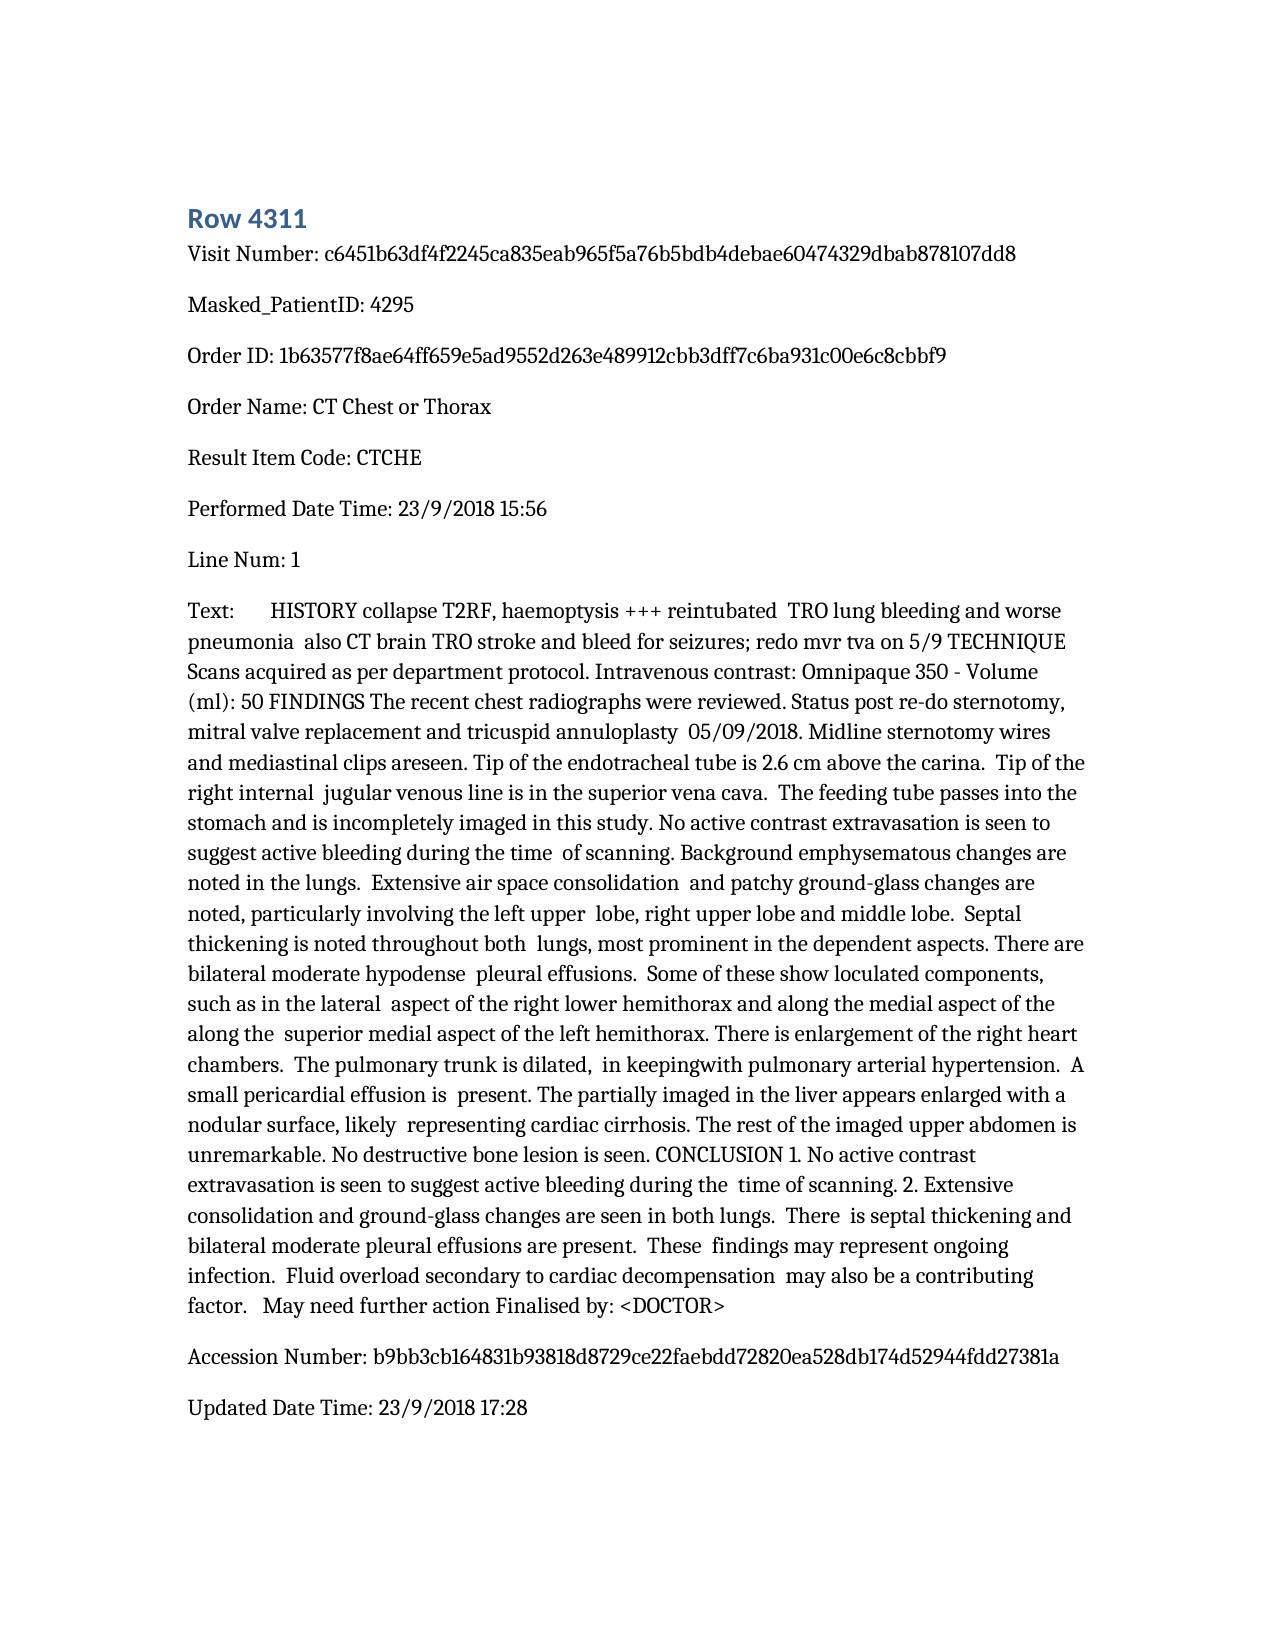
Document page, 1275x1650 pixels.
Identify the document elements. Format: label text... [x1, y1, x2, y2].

text Line Num: 1 [187, 547, 1087, 573]
text Updated Date Time: 23/9/2018 17:28 [187, 1395, 1087, 1421]
subtitle Row 4311 [187, 200, 1087, 236]
text Result Item Code: CTCHE [187, 445, 1087, 471]
text Performed Date Time: 23/9/2018 15:56 [187, 496, 1087, 522]
text Order ID: 1b63577f8ae64ff659e5ad9552d263e489912cbb3dff7c6ba931c00e6c8cbbf9 [187, 343, 1087, 369]
text Masked_PatientID: 4295 [187, 292, 1087, 318]
text Accession Number: b9bb3cb164831b93818d8729ce22faebdd72820ea528db174d52944fdd27381a [187, 1344, 1087, 1370]
text Order Name: CT Chest or Thorax [187, 394, 1087, 420]
text Visit Number: c6451b63df4f2245ca835eab965f5a76b5bdb4debae60474329dbab878107dd8 [187, 241, 1087, 267]
text Text: HISTORY collapse T2RF, haemoptysis +++ reintubated TRO lung bleeding and worse pneumonia also CT brain TRO stroke and bleed for seizures; redo mvr tva on 5/9 TECHNIQUE Scans acquired as per department protocol. Intravenous contrast: Omnipaque 350 - Volume (ml): 50 FINDINGS The recent chest radiographs were reviewed. Status post re-do sternotomy, mitral valve replacement and tricuspid annuloplasty 05/09/2018. Midline sternotomy wires and mediastinal clips areseen. Tip of the endotracheal tube is 2.6 cm above the carina. Tip of the right internal jugular venous line is in the superior vena cava. The feeding tube passes into the stomach and is incompletely imaged in this study. No active contrast extravasation is seen to suggest active bleeding during the time of scanning. Background emphysematous changes are noted in the lungs. Extensive air space consolidation and patchy ground-glass changes are noted, particularly involving the left upper lobe, right upper lobe and middle lobe. Septal thickening is noted throughout both lungs, most prominent in the dependent aspects. There are bilateral moderate hypodense pleural effusions. Some of these show loculated components, such as in the lateral aspect of the right lower hemithorax and along the medial aspect of the along the superior medial aspect of the left hemithorax. There is enlargement of the right heart chambers. The pulmonary trunk is dilated, in keepingwith pulmonary arterial hypertension. A small pericardial effusion is present. The partially imaged in the liver appears enlarged with a nodular surface, likely representing cardiac cirrhosis. The rest of the imaged upper abdomen is unremarkable. No destructive bone lesion is seen. CONCLUSION 1. No active contrast extravasation is seen to suggest active bleeding during the time of scanning. 2. Extensive consolidation and ground-glass changes are seen in both lungs. There is septal thickening and bilateral moderate pleural effusions are present. These findings may represent ongoing infection. Fluid overload secondary to cardiac decompensation may also be a contributing factor. May need further action Finalised by: <DOCTOR> [187, 598, 1087, 1319]
